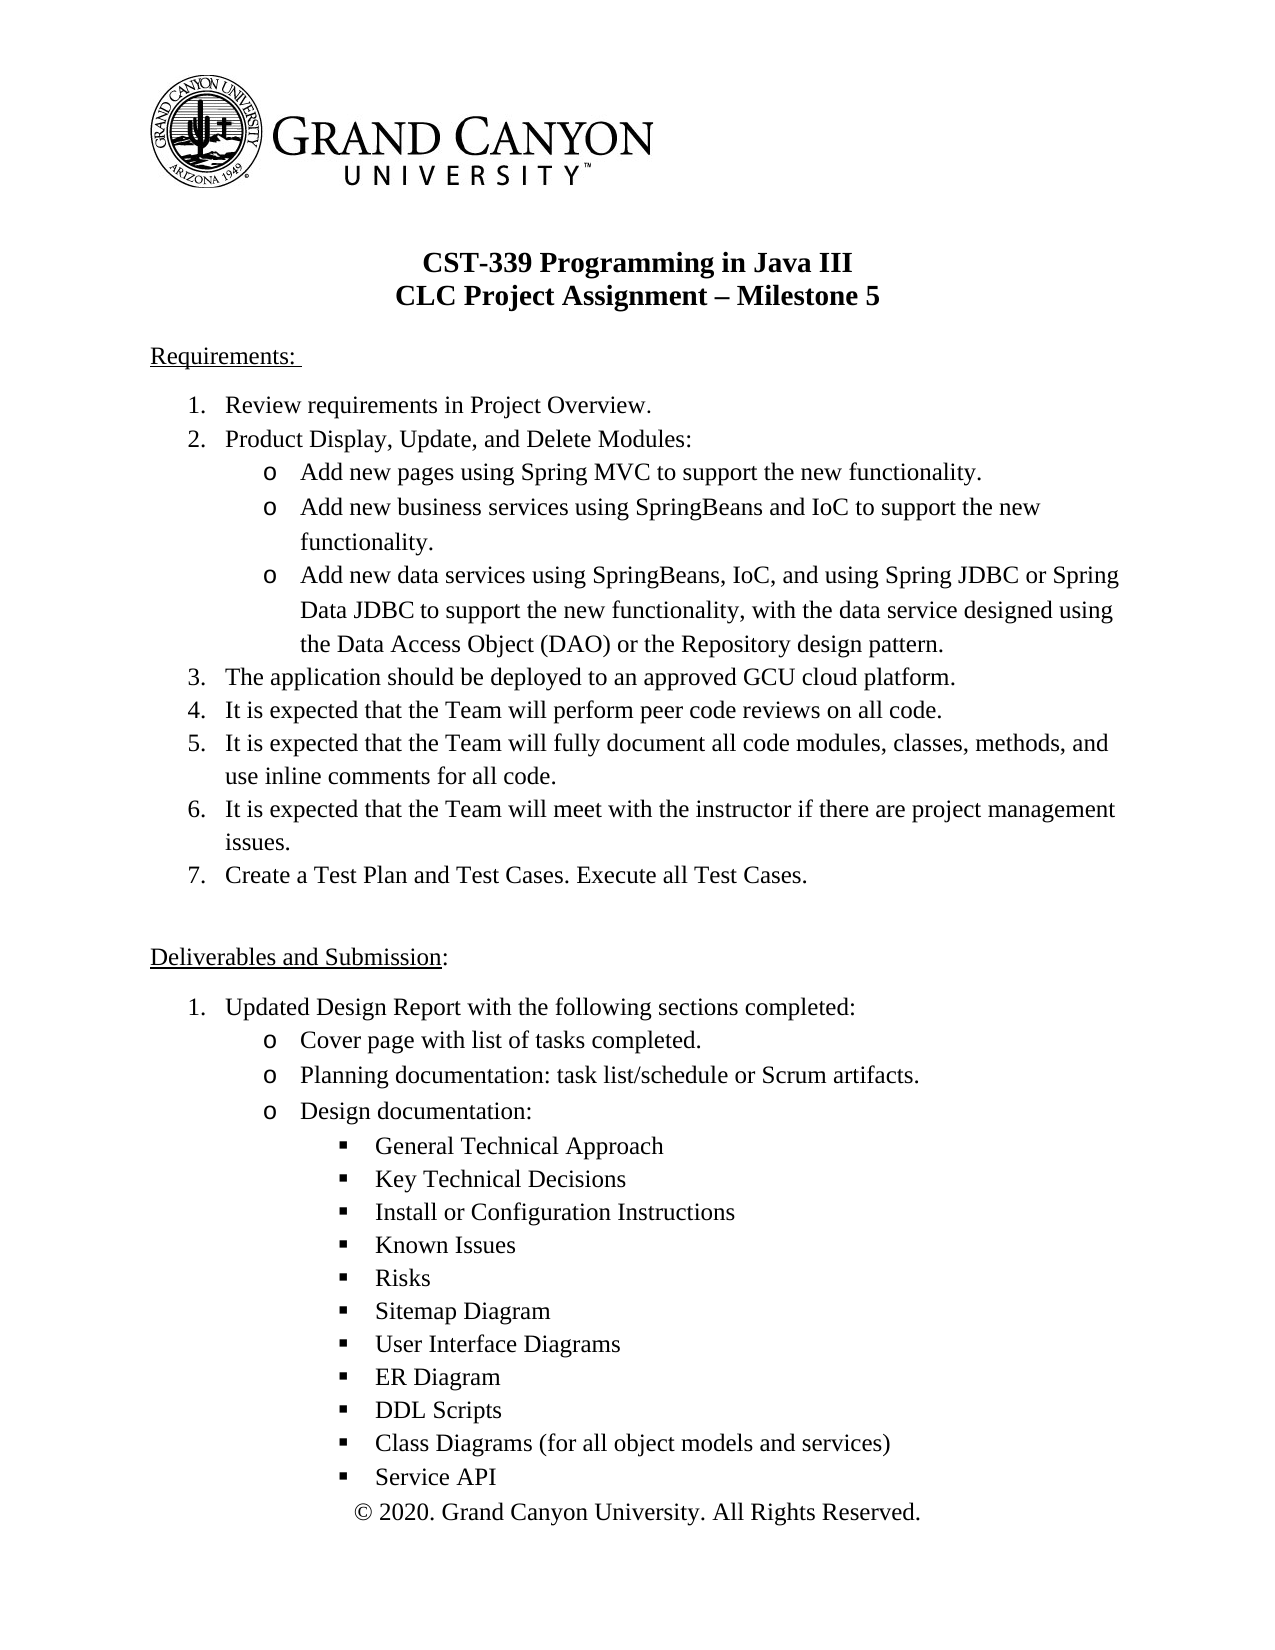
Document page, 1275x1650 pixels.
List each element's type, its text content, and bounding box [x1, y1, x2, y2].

list Create a Test Plan and Test Cases. Execute all Test Cases. [187, 860, 1125, 889]
list Cover page with list of tasks completed. [262, 1025, 1125, 1056]
list It is expected that the Team will perform peer code reviews on all code. [187, 695, 1125, 723]
list Add new data services using SpringBeans, IoC, and using Spring JDBC or Spring Data JDBC to support the new functionality, with the data service designed using the Data Access Object (DAO) or the Repository design pattern. [262, 560, 1125, 657]
text CLC Project Assignment – Milestone 5 [150, 278, 1125, 312]
list It is expected that the Team will fully document all code modules, classes, methods, and use inline comments for all code. [187, 728, 1125, 789]
list The application should be deployed to an approved GCU cloud platform. [187, 662, 1125, 691]
picture [150, 75, 654, 188]
list Planning documentation: task list/schedule or Scrum artifacts. [262, 1061, 1125, 1091]
list Design documentation: [262, 1096, 1125, 1127]
list Add new pages using Spring MVC to support the new functionality. [262, 457, 1125, 488]
list User Interface Diagrams [337, 1329, 1125, 1358]
list Product Display, Update, and Delete Modules: [187, 424, 1125, 452]
list Class Diagrams (for all object models and services) [337, 1428, 1125, 1457]
text Deliverables and Submission: [150, 942, 1125, 971]
list DDL Scripts [337, 1396, 1125, 1424]
list Review requirements in Project Overview. [187, 390, 1125, 419]
list Updated Design Report with the following sections completed: [187, 992, 1125, 1021]
list Known Issues [337, 1230, 1125, 1259]
list General Technical Approach [337, 1131, 1125, 1160]
list Add new business services using SpringBeans and IoC to support the new functionality. [262, 492, 1125, 556]
list Key Technical Decisions [337, 1164, 1125, 1193]
list Install or Configuration Instructions [337, 1197, 1125, 1226]
list Service API [337, 1462, 1125, 1490]
list ER Diagram [337, 1362, 1125, 1391]
list Risks [337, 1263, 1125, 1292]
text Requirements: [150, 341, 1125, 369]
list It is expected that the Team will meet with the instructor if there are project management issues. [187, 794, 1125, 856]
list Sitemap Diagram [337, 1296, 1125, 1325]
text CST-339 Programming in Java III [150, 245, 1125, 278]
